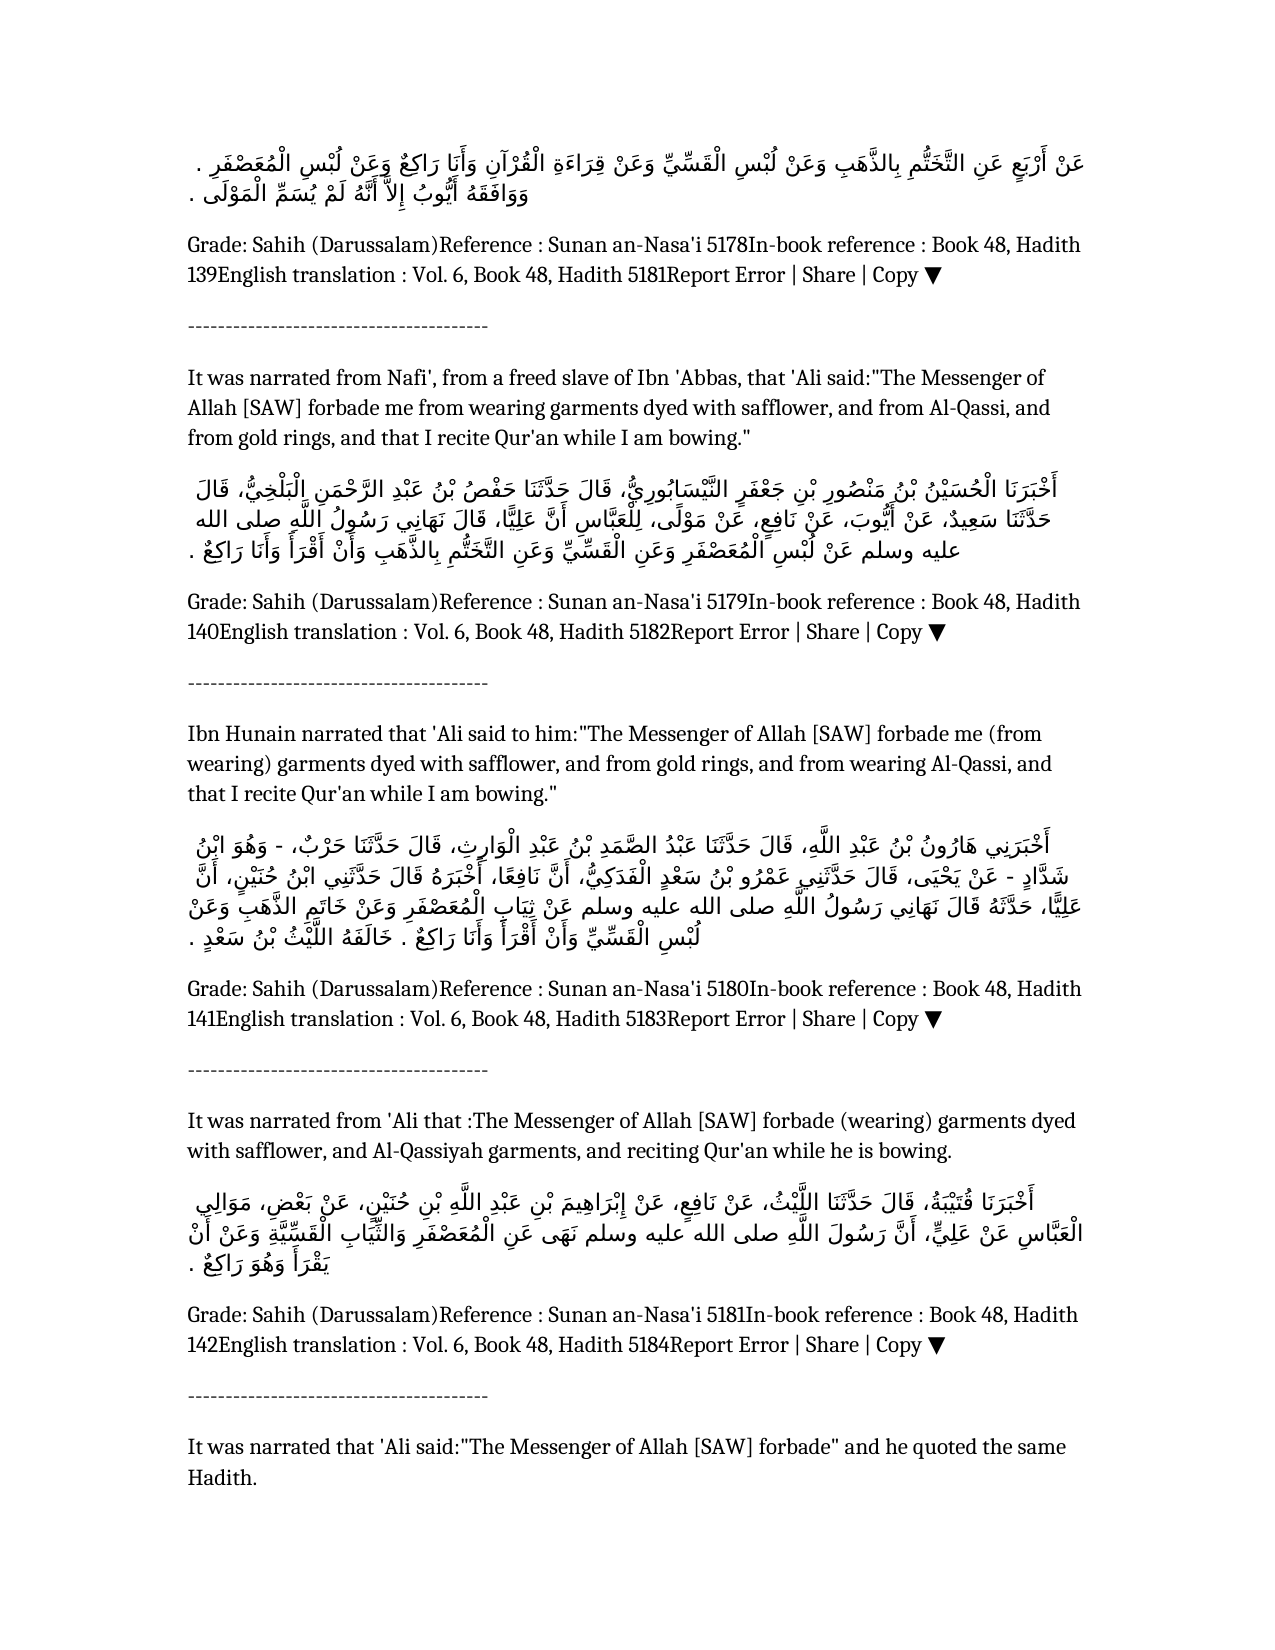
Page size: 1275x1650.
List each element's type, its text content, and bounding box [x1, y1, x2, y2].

text It was narrated from Nafi', from a freed slave of Ibn 'Abbas, that 'Ali said:"The Messenger of Allah [SAW] forbade me from wearing garments dyed with safflower, and from Al-Qassi, and from gold rings, and that I recite Qur'an while I am bowing." [187, 364, 1087, 451]
text أَخْبَرَنَا الْحُسَيْنُ بْنُ مَنْصُورِ بْنِ جَعْفَرٍ النَّيْسَابُورِيُّ، قَالَ حَدَّثَنَا حَفْصُ بْنُ عَبْدِ الرَّحْمَنِ الْبَلْخِيُّ، قَالَ حَدَّثَنَا سَعِيدٌ، عَنْ أَيُّوبَ، عَنْ نَافِعٍ، عَنْ مَوْلًى، لِلْعَبَّاسِ أَنَّ عَلِيًّا، قَالَ نَهَانِي رَسُولُ اللَّهِ صلى الله عليه وسلم عَنْ لُبْسِ الْمُعَصْفَرِ وَعَنِ الْقَسِّيِّ وَعَنِ التَّخَتُّمِ بِالذَّهَبِ وَأَنْ أَقْرَأَ وَأَنَا رَاكِعٌ ‏.‏ [187, 476, 1087, 564]
text ---------------------------------------- [187, 1383, 1087, 1409]
text Grade: Sahih (Darussalam)Reference : Sunan an-Nasa'i 5181In-book reference : Book 48, Hadith 142English translation : Vol. 6, Book 48, Hadith 5184Report Error | Share | Copy ▼ [187, 1302, 1087, 1358]
text أَخْبَرَنَا قُتَيْبَةُ، قَالَ حَدَّثَنَا اللَّيْثُ، عَنْ نَافِعٍ، عَنْ إِبْرَاهِيمَ بْنِ عَبْدِ اللَّهِ بْنِ حُنَيْنٍ، عَنْ بَعْضِ، مَوَالِي الْعَبَّاسِ عَنْ عَلِيٍّ، أَنَّ رَسُولَ اللَّهِ صلى الله عليه وسلم نَهَى عَنِ الْمُعَصْفَرِ وَالثِّيَابِ الْقَسِّيَّةِ وَعَنْ أَنْ يَقْرَأَ وَهُوَ رَاكِعٌ ‏.‏ [187, 1189, 1087, 1277]
text Grade: Sahih (Darussalam)Reference : Sunan an-Nasa'i 5178In-book reference : Book 48, Hadith 139English translation : Vol. 6, Book 48, Hadith 5181Report Error | Share | Copy ▼ [187, 232, 1087, 289]
text ---------------------------------------- [187, 313, 1087, 340]
text It was narrated from 'Ali that :The Messenger of Allah [SAW] forbade (wearing) garments dyed with safflower, and Al-Qassiyah garments, and reciting Qur'an while he is bowing. [187, 1108, 1087, 1164]
text Grade: Sahih (Darussalam)Reference : Sunan an-Nasa'i 5179In-book reference : Book 48, Hadith 140English translation : Vol. 6, Book 48, Hadith 5182Report Error | Share | Copy ▼ [187, 588, 1087, 645]
text Grade: Sahih (Darussalam)Reference : Sunan an-Nasa'i 5180In-book reference : Book 48, Hadith 141English translation : Vol. 6, Book 48, Hadith 5183Report Error | Share | Copy ▼ [187, 976, 1087, 1032]
text أَخْبَرَنِي هَارُونُ بْنُ عَبْدِ اللَّهِ، قَالَ حَدَّثَنَا عَبْدُ الصَّمَدِ بْنُ عَبْدِ الْوَارِثِ، قَالَ حَدَّثَنَا حَرْبٌ، - وَهُوَ ابْنُ شَدَّادٍ - عَنْ يَحْيَى، قَالَ حَدَّثَنِي عَمْرُو بْنُ سَعْدٍ الْفَدَكِيُّ، أَنَّ نَافِعًا، أَخْبَرَهُ قَالَ حَدَّثَنِي ابْنُ حُنَيْنٍ، أَنَّ عَلِيًّا، حَدَّثَهُ قَالَ نَهَانِي رَسُولُ اللَّهِ صلى الله عليه وسلم عَنْ ثِيَابِ الْمُعَصْفَرِ وَعَنْ خَاتَمِ الذَّهَبِ وَعَنْ لُبْسِ الْقَسِّيِّ وَأَنْ أَقْرَأَ وَأَنَا رَاكِعٌ ‏.‏ خَالَفَهُ اللَّيْثُ بْنُ سَعْدٍ ‏.‏ [187, 832, 1087, 951]
text ---------------------------------------- [187, 1057, 1087, 1083]
text ---------------------------------------- [187, 670, 1087, 696]
text It was narrated that 'Ali said:"The Messenger of Allah [SAW] forbade" and he quoted the same Hadith. [187, 1434, 1087, 1491]
text Ibn Hunain narrated that 'Ali said to him:"The Messenger of Allah [SAW] forbade me (from wearing) garments dyed with safflower, and from gold rings, and from wearing Al-Qassi, and that I recite Qur'an while I am bowing." [187, 721, 1087, 808]
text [187, 150, 1087, 207]
